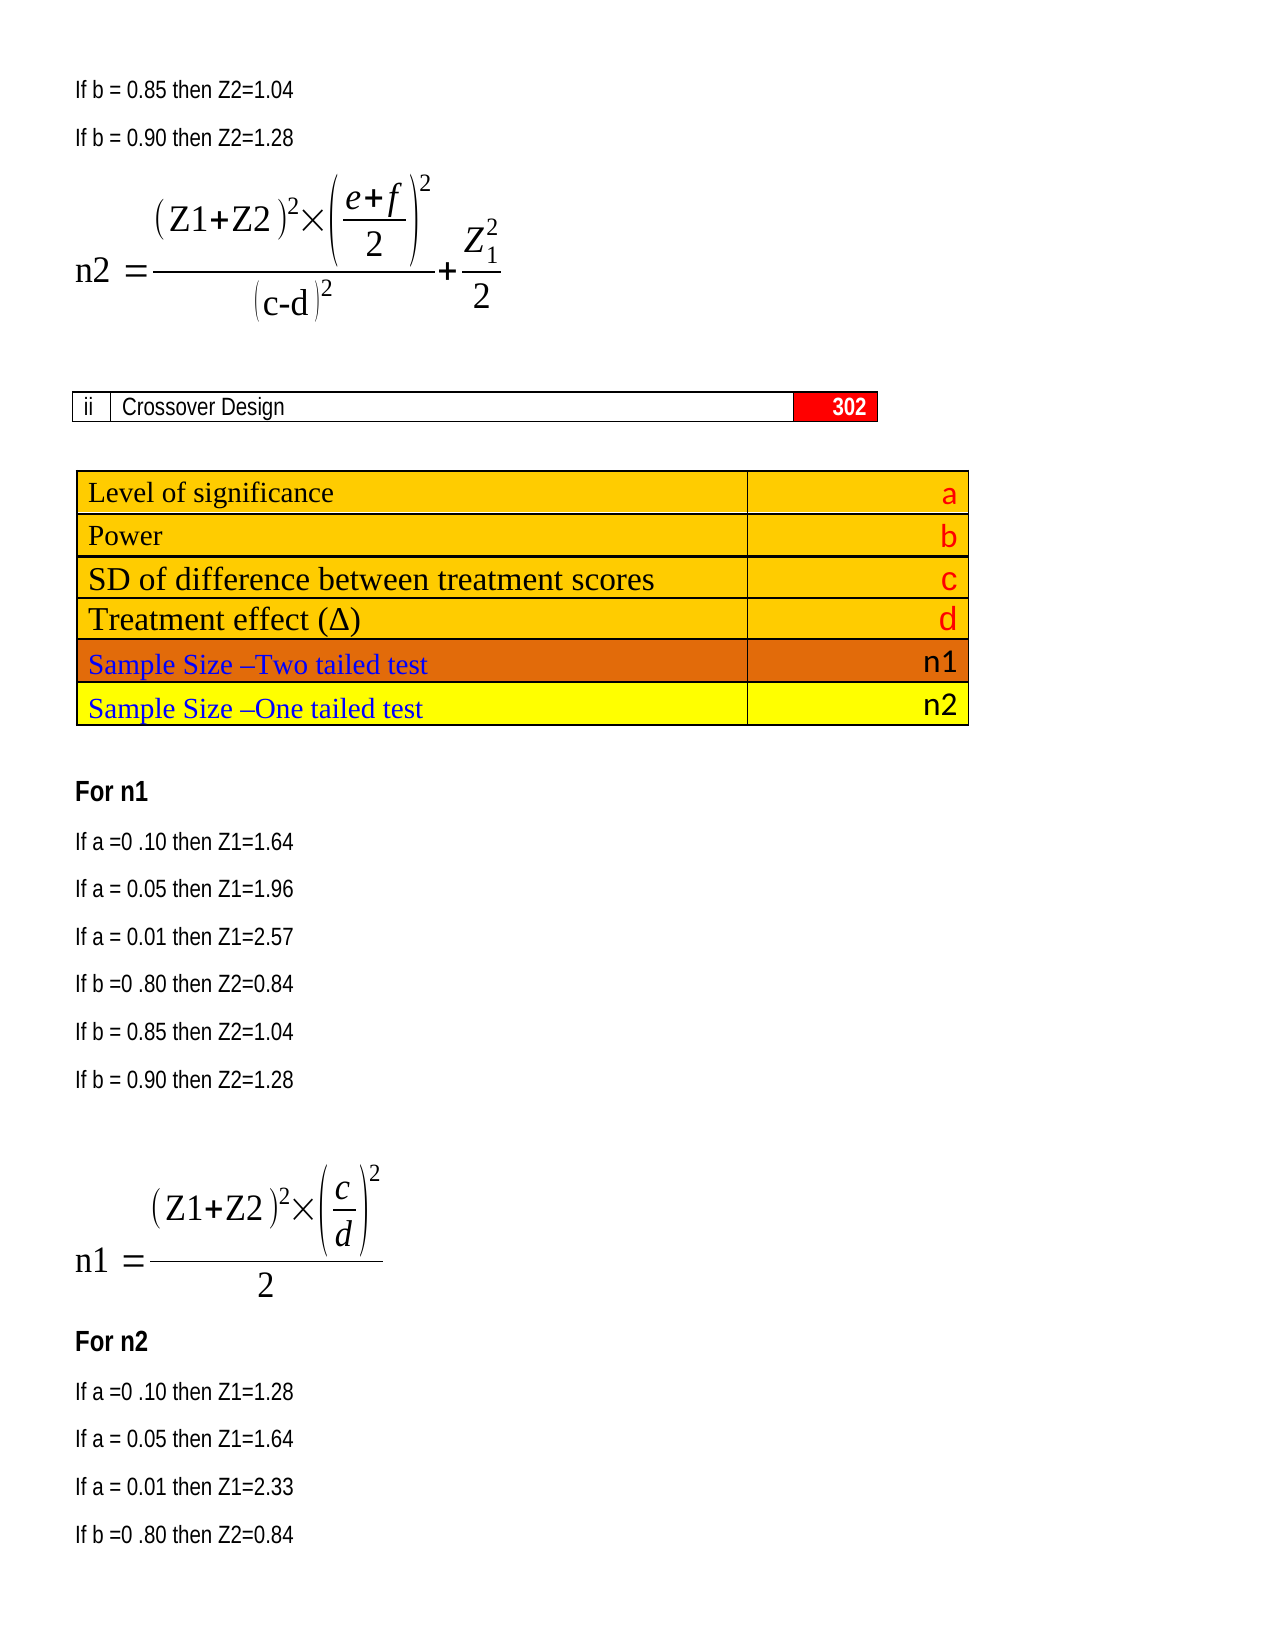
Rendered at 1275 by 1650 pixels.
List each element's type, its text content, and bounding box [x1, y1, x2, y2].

table_cell Power [78, 515, 747, 555]
text If b = 0.85 then Z2=1.04 [75, 75, 1200, 104]
table_header a [748, 472, 968, 512]
table_cell b [748, 515, 968, 555]
table_cell Sample Size –Two tailed test [78, 640, 747, 681]
text If a = 0.01 then Z1=2.33 [75, 1472, 1200, 1501]
table_header Level of significance [78, 472, 747, 512]
text For n2 [75, 1324, 1200, 1357]
text If b =0 .80 then Z2=0.84 [75, 969, 1200, 998]
text If b = 0.90 then Z2=1.28 [75, 1065, 1200, 1093]
table_cell Sample Size –One tailed test [78, 683, 747, 724]
text If b = 0.90 then Z2=1.28 [75, 123, 1200, 151]
table_cell n1 [748, 640, 968, 681]
text If a = 0.05 then Z1=1.96 [75, 874, 1200, 903]
text If a =0 .10 then Z1=1.64 [75, 827, 1200, 855]
text If a = 0.01 then Z1=2.57 [75, 922, 1200, 951]
text If a = 0.05 then Z1=1.64 [75, 1424, 1200, 1453]
text For n1 [75, 774, 1200, 807]
table_header 302 [794, 393, 877, 421]
table_header ii [73, 393, 110, 421]
table_cell Treatment effect (Δ) [78, 599, 747, 638]
text If b =0 .80 then Z2=0.84 [75, 1519, 1200, 1548]
table_cell SD of difference between treatment scores [78, 558, 747, 597]
text If a =0 .10 then Z1=1.28 [75, 1377, 1200, 1405]
table_header Crossover Design [111, 393, 793, 421]
table_cell c [748, 558, 968, 597]
table_cell d [748, 599, 968, 638]
text If b = 0.85 then Z2=1.04 [75, 1017, 1200, 1046]
table_cell n2 [748, 683, 968, 724]
